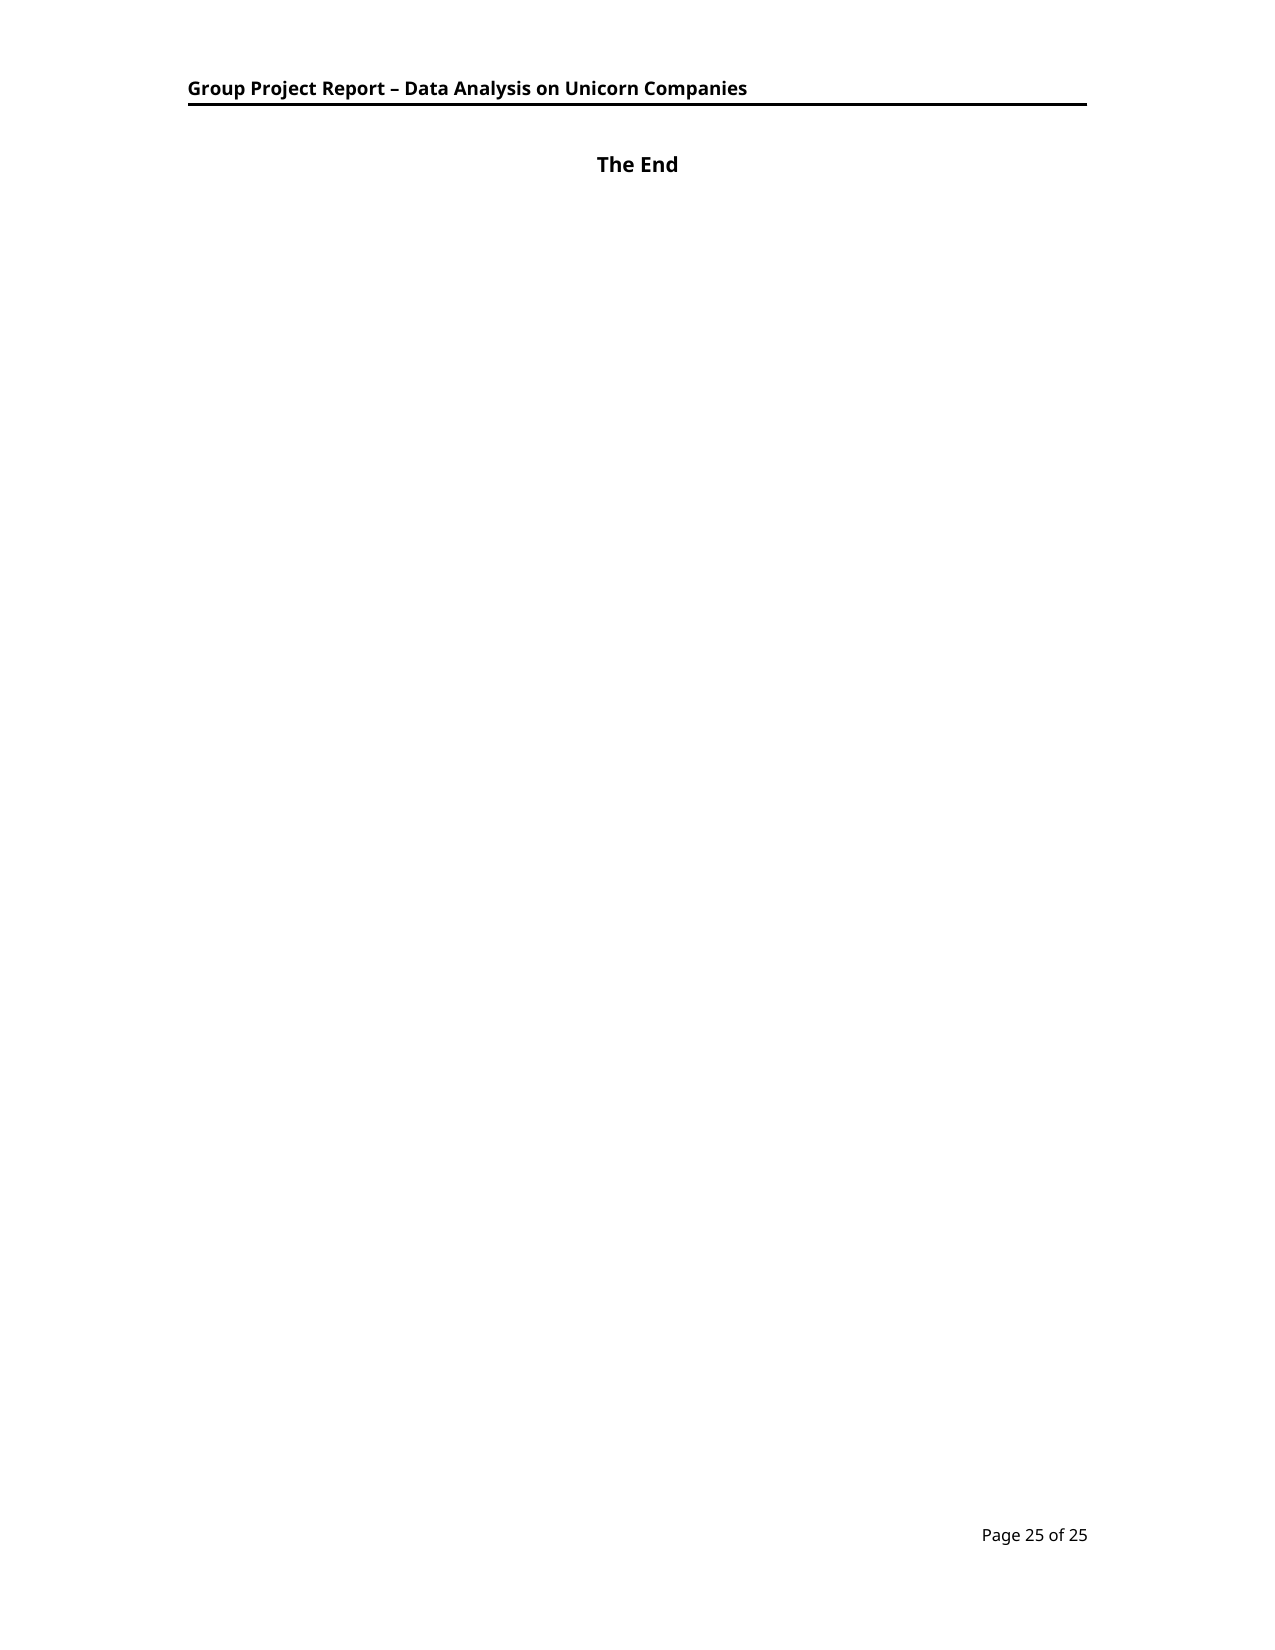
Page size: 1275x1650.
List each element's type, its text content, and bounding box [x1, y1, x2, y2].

text The End [187, 150, 1087, 178]
